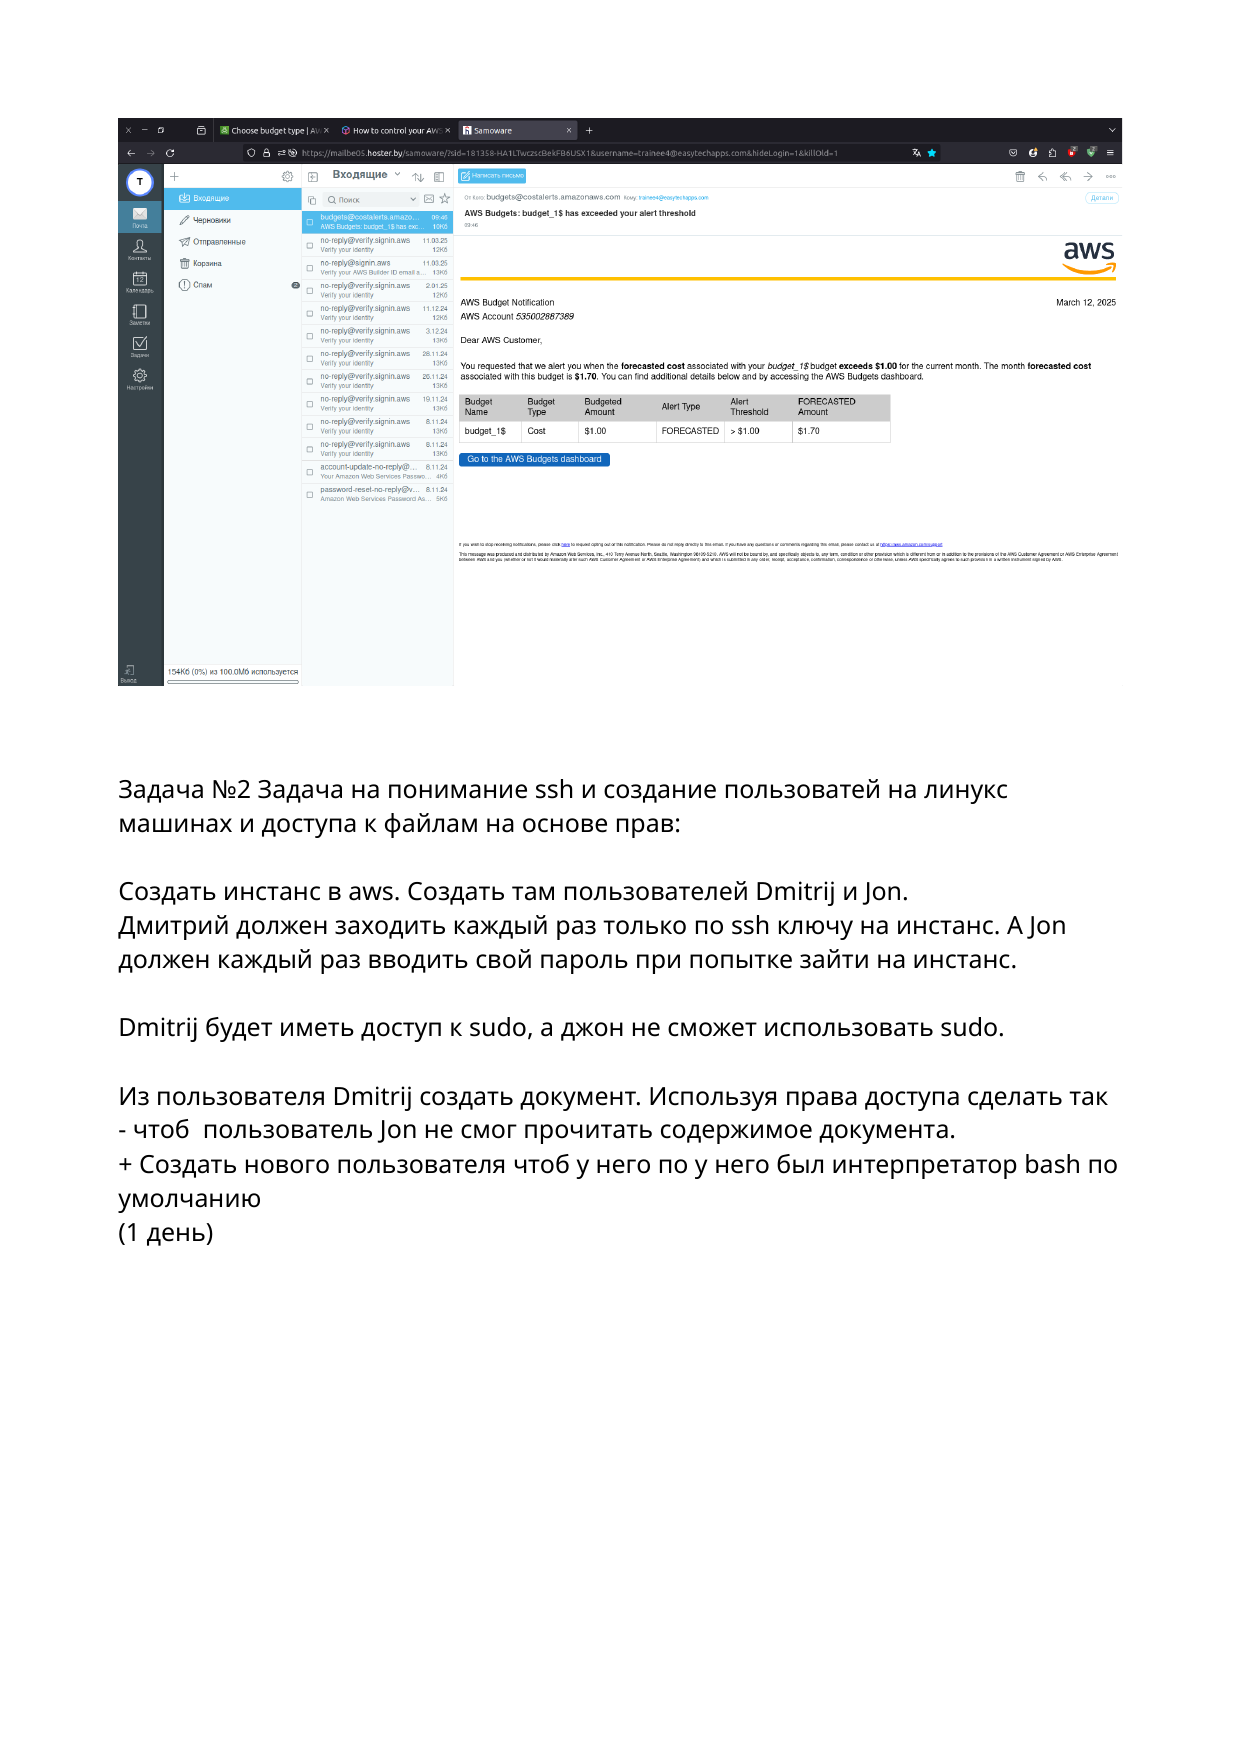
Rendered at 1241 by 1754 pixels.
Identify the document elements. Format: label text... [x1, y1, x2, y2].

picture [118, 118, 1123, 686]
text Задача №2 Задача на понимание ssh и создание пользоватей на линукс машинах и доступа к файлам на основе прав: [118, 772, 1122, 840]
text (1 день) [118, 1214, 1122, 1248]
text Дмитрий должен заходить каждый раз только по ssh ключу на инстанс. А Jon должен каждый раз вводить свой пароль при попытке зайти на инстанс. [118, 908, 1122, 976]
text Dmitrij будет иметь доступ к sudo, а джон не сможет использовать sudo. [118, 1010, 1122, 1044]
text + Создать нового пользователя чтоб у него по у него был интерпретатор bash по умолчанию [118, 1146, 1122, 1214]
text Создать инстанс в aws. Создать там пользователей Dmitrij и Jon. [118, 874, 1122, 908]
text Из пользователя Dmitrij создать документ. Используя права доступа сделать так - чтоб пользователь Jon не смог прочитать содержимое документа. [118, 1078, 1122, 1146]
